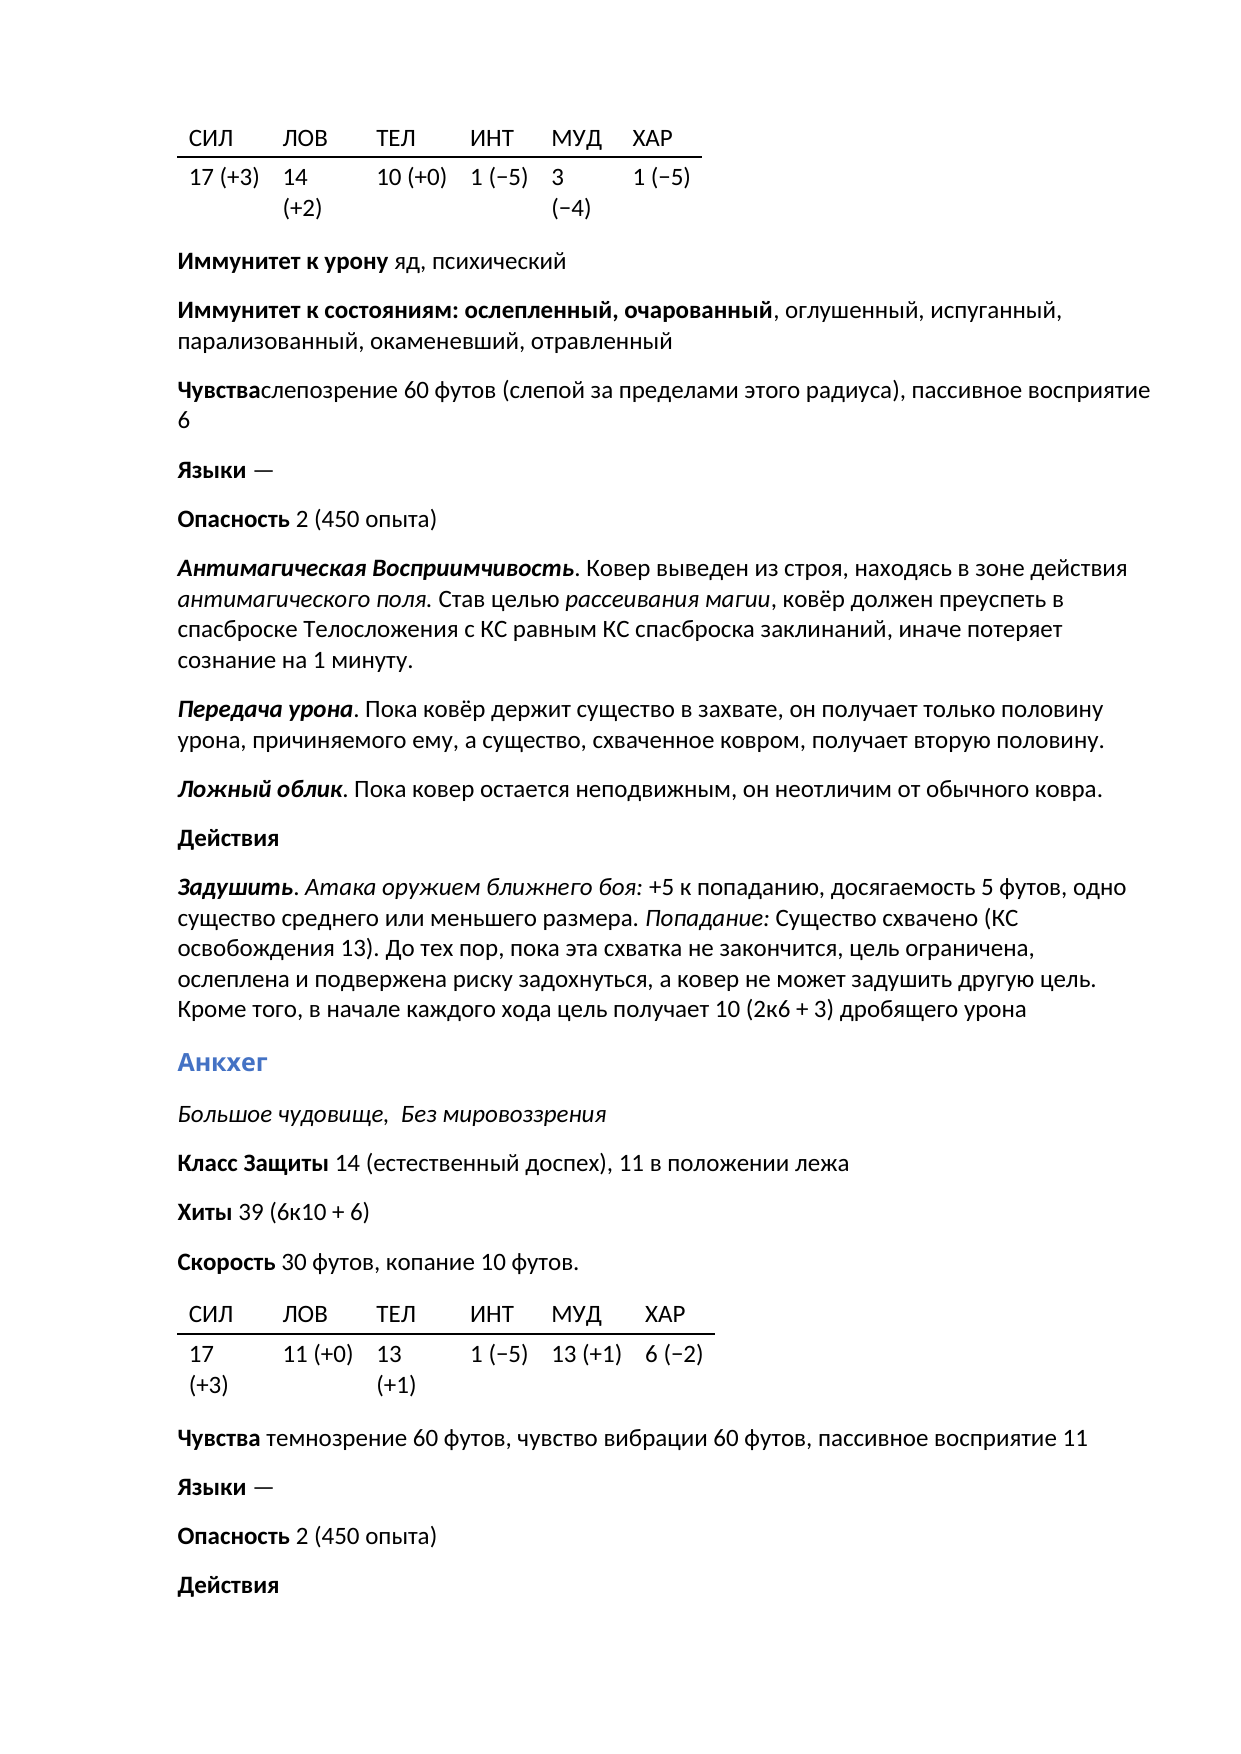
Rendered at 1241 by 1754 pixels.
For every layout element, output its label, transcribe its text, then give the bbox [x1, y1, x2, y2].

text Иммунитет к состояниям: ослепленный, очарованный, оглушенный, испуганный, парализованный, окаменевший, отравленный [177, 294, 1152, 355]
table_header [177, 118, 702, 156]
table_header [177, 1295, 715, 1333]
text Языки — [177, 1471, 1152, 1502]
text Передача урона. Пока ковёр держит существо в захвате, он получает только половину урона, причиняемого ему, а существо, схваченное ковром, получает вторую половину. [177, 693, 1152, 754]
text Скорость 30 футов, копание 10 футов. [177, 1246, 1152, 1276]
text Хиты 39 (6к10 + 6) [177, 1196, 1152, 1227]
text Чувстваслепозрение 60 футов (слепой за пределами этого радиуса), пассивное восприятие 6 [177, 374, 1152, 435]
text Иммунитет к урону яд, психический [177, 245, 1152, 276]
text Языки — [177, 454, 1152, 484]
text Действия [177, 1569, 1152, 1600]
subtitle Анкхег [177, 1045, 1152, 1079]
text Класс Защиты 14 (естественный доспех), 11 в положении лежа [177, 1147, 1152, 1178]
text Ложный облик. Пока ковер остается неподвижным, он неотличим от обычного ковра. [177, 773, 1152, 803]
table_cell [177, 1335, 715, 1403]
text Чувства темнозрение 60 футов, чувство вибрации 60 футов, пассивное восприятие 11 [177, 1422, 1152, 1452]
text Антимагическая Восприимчивость. Ковер выведен из строя, находясь в зоне действия антимагического поля. Став целью рассеивания магии, ковёр должен преуспеть в спасброске Телосложения с КС равным КС спасброска заклинаний, иначе потеряет сознание на 1 минуту. [177, 552, 1152, 674]
text Опасность 2 (450 опыта) [177, 1520, 1152, 1551]
text Опасность 2 (450 опыта) [177, 503, 1152, 534]
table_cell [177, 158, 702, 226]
text Большое чудовище, Без мировоззрения [177, 1098, 1152, 1128]
text Действия [177, 822, 1152, 853]
text Задушить. Атака оружием ближнего боя: +5 к попаданию, досягаемость 5 футов, одно существо среднего или меньшего размера. Попадание: Существо схвачено (КС освобождения 13). До тех пор, пока эта схватка не закончится, цель ограничена, ослеплена и подвержена риску задохнуться, а ковер не может задушить другую цель. Кроме того, в начале каждого хода цель получает 10 (2к6 + 3) дробящего урона [177, 872, 1152, 1024]
